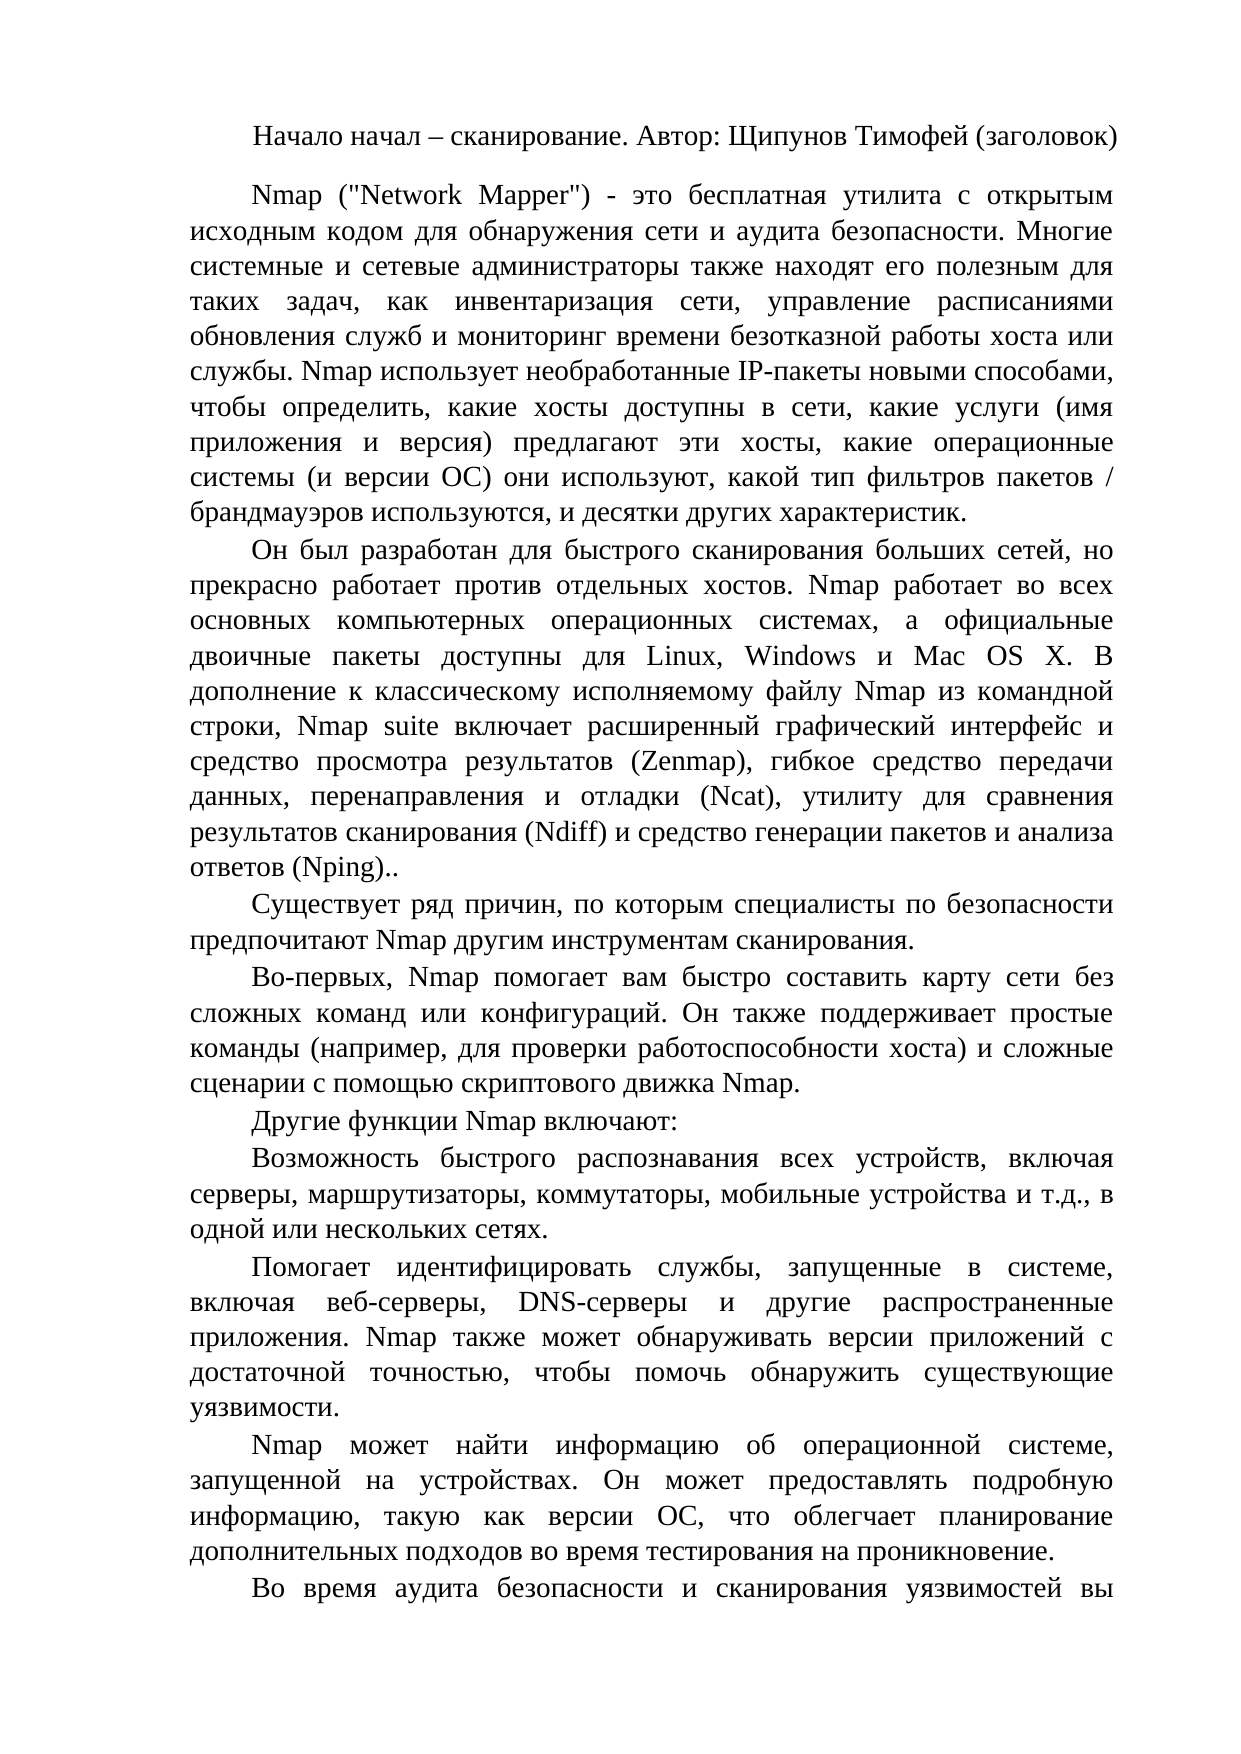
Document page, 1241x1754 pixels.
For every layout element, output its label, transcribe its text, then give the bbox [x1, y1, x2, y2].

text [189, 1571, 1114, 1604]
text Nmap ("Network Mapper") - это бесплатная утилита с открытым исходным кодом для обнаружения сети и аудита безопасности. Многие системные и сетевые администраторы также находят его полезным для таких задач, как инвентаризация сети, управление расписаниями обновления служб и мониторинг времени безотказной работы хоста или службы. Nmap использует необработанные IP-пакеты новыми способами, чтобы определить, какие хосты доступны в сети, какие услуги (имя приложения и версия) предлагают эти хосты, какие операционные системы (и версии ОС) они используют, какой тип фильтров пакетов / брандмауэров используются, и десятки других характеристик. [189, 177, 1114, 528]
text Nmap может найти информацию об операционной системе, запущенной на устройствах. Он может предоставлять подробную информацию, такую как версии ОС, что облегчает планирование дополнительных подходов во время тестирования на проникновение. [189, 1427, 1114, 1566]
text Другие функции Nmap включают: [189, 1103, 1114, 1136]
text Во-первых, Nmap помогает вам быстро составить карту сети без сложных команд или конфигураций. Он также поддерживает простые команды (например, для проверки работоспособности хоста) и сложные сценарии с помощью скриптового движка Nmap. [189, 959, 1114, 1099]
text Возможность быстрого распознавания всех устройств, включая серверы, маршрутизаторы, коммутаторы, мобильные устройства и т.д., в одной или нескольких сетях. [189, 1141, 1114, 1244]
list Начало начал – сканирование. Автор: Щипунов Тимофей (заголовок) [252, 118, 1152, 152]
text Помогает идентифицировать службы, запущенные в системе, включая веб-серверы, DNS-серверы и другие распространенные приложения. Nmap также может обнаруживать версии приложений с достаточной точностью, чтобы помочь обнаружить существующие уязвимости. [189, 1249, 1114, 1423]
text Существует ряд причин, по которым специалисты по безопасности предпочитают Nmap другим инструментам сканирования. [189, 887, 1114, 955]
text Он был разработан для быстрого сканирования больших сетей, но прекрасно работает против отдельных хостов. Nmap работает во всех основных компьютерных операционных системах, а официальные двоичные пакеты доступны для Linux, Windows и Mac OS X. В дополнение к классическому исполняемому файлу Nmap из командной строки, Nmap suite включает расширенный графический интерфейс и средство просмотра результатов (Zenmap), гибкое средство передачи данных, перенаправления и отладки (Ncat), утилиту для сравнения результатов сканирования (Ndiff) и средство генерации пакетов и анализа ответов (Nping).. [189, 532, 1114, 882]
